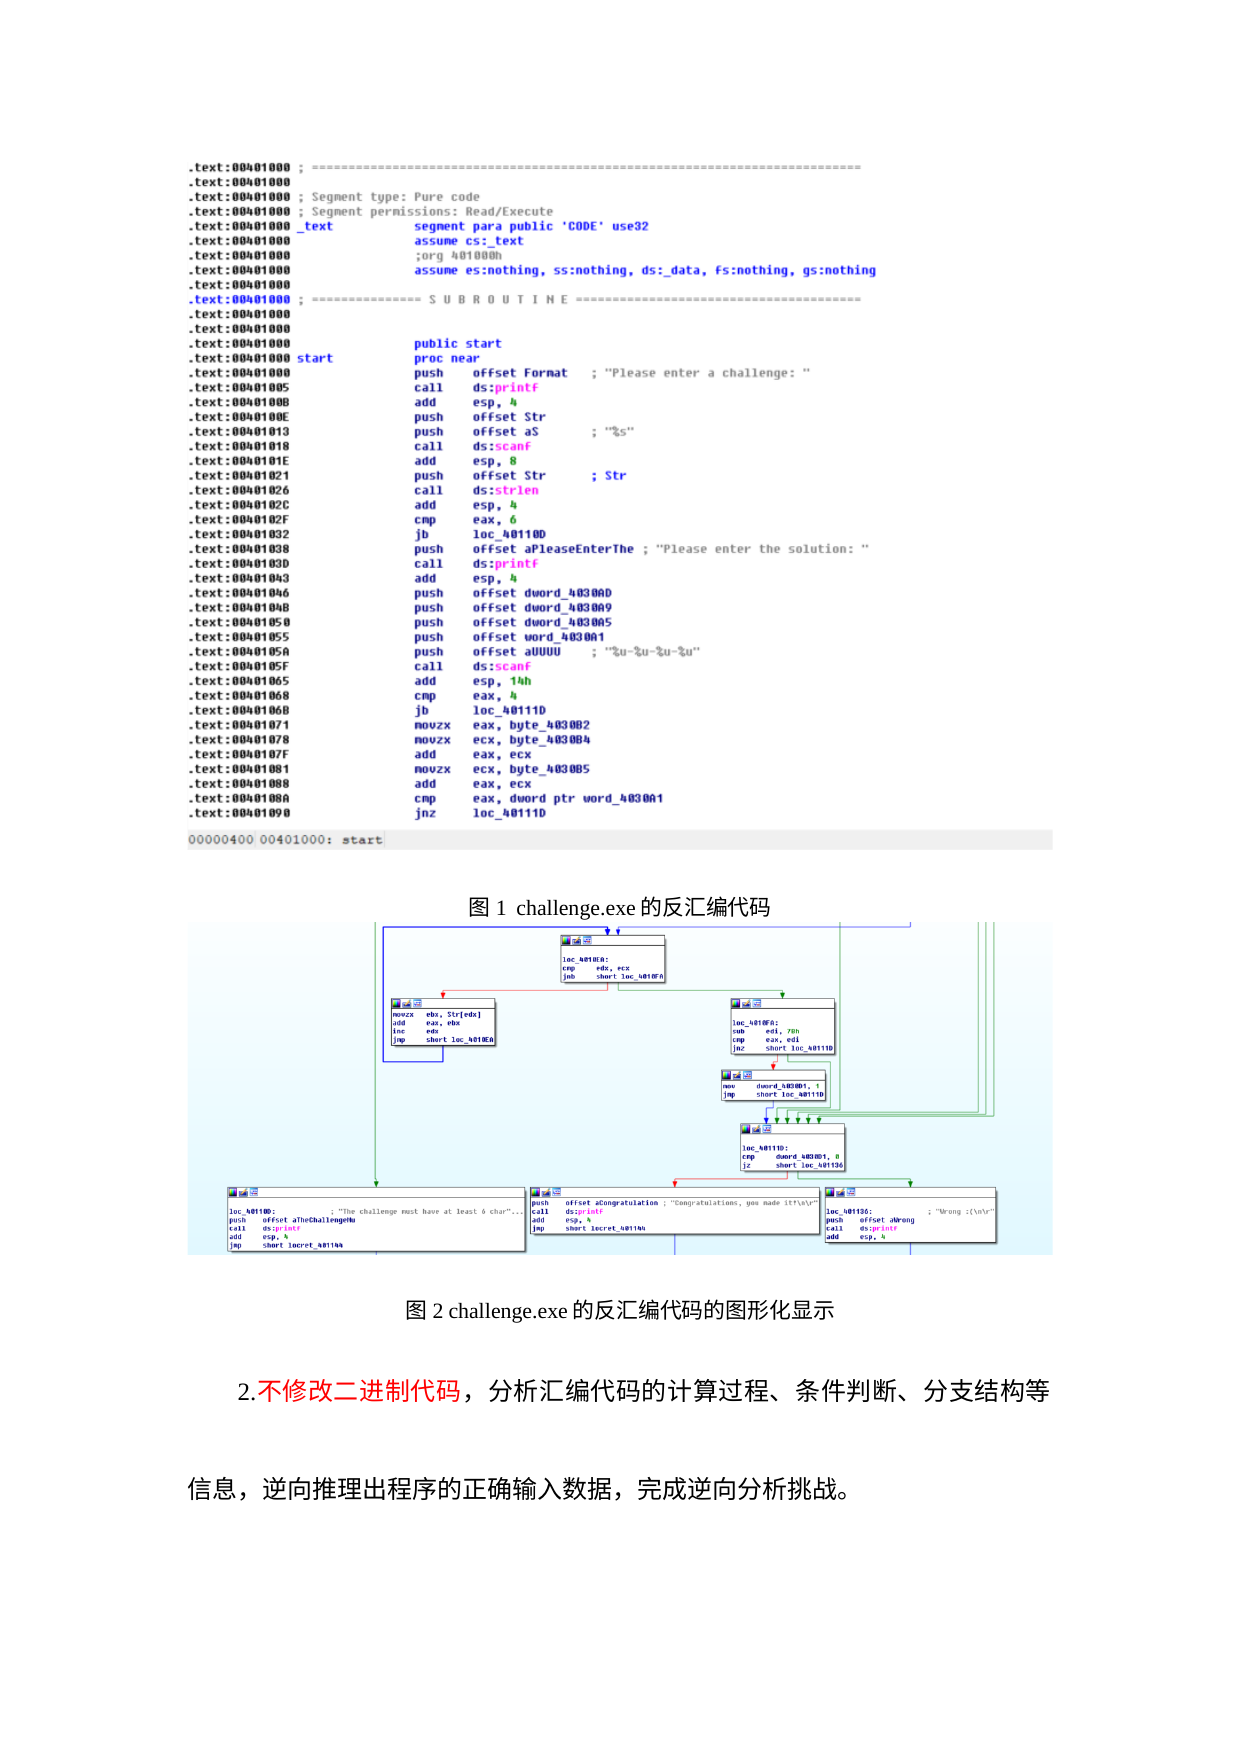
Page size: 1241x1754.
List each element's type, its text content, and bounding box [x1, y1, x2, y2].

picture [187, 162, 1053, 850]
text 2.不修改二进制代码，分析汇编代码的计算过程、条件判断、分支结构等信息，逆向推理出程序的正确输入数据，完成逆向分析挑战。 [187, 1357, 1053, 1520]
text 图 2 challenge.exe的反汇编代码的图形化显示 [187, 1292, 1053, 1325]
text 图 1 challenge.exe的反汇编代码 [187, 889, 1053, 922]
picture [187, 922, 1053, 1255]
